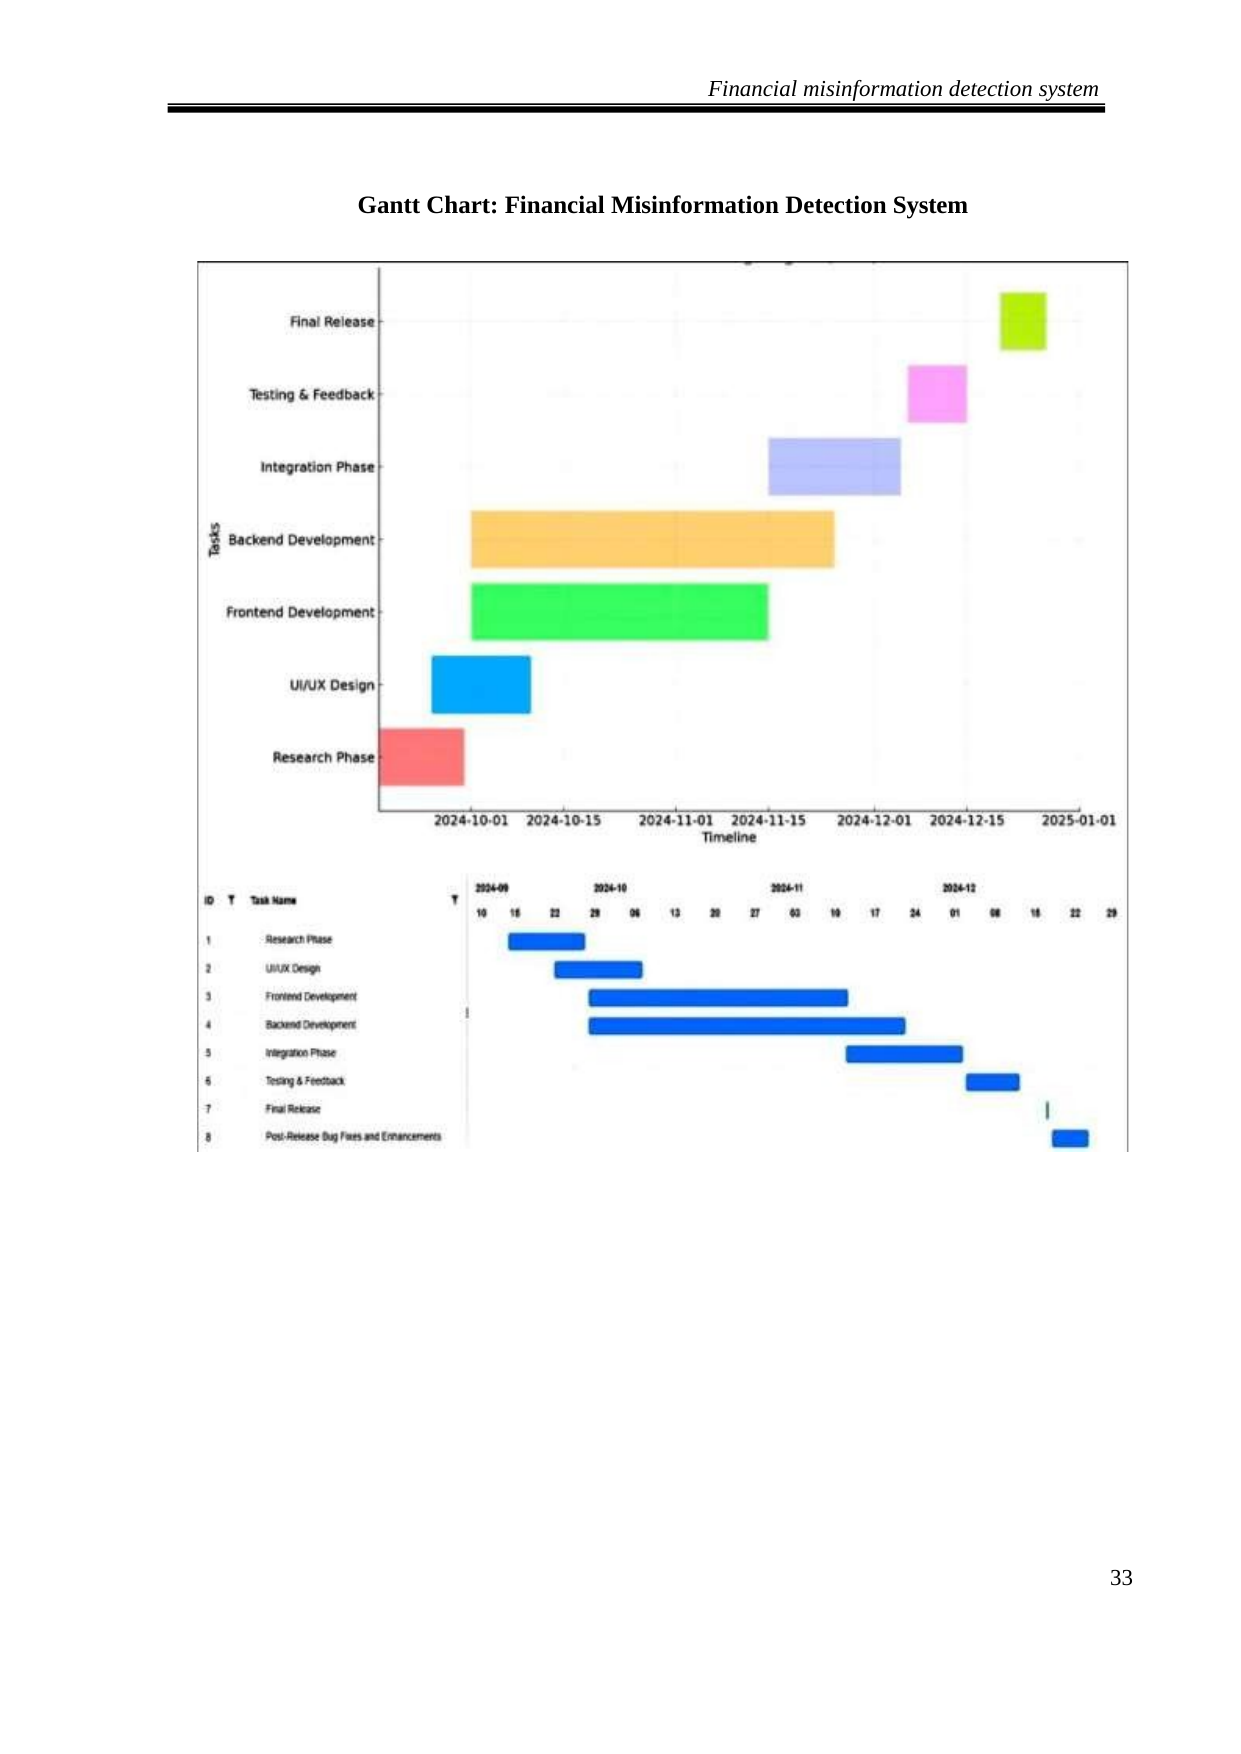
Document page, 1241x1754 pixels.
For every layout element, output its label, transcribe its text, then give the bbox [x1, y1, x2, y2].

text Gantt Chart: Financial Misinformation Detection System [102, 190, 1223, 218]
picture [197, 261, 1129, 1152]
